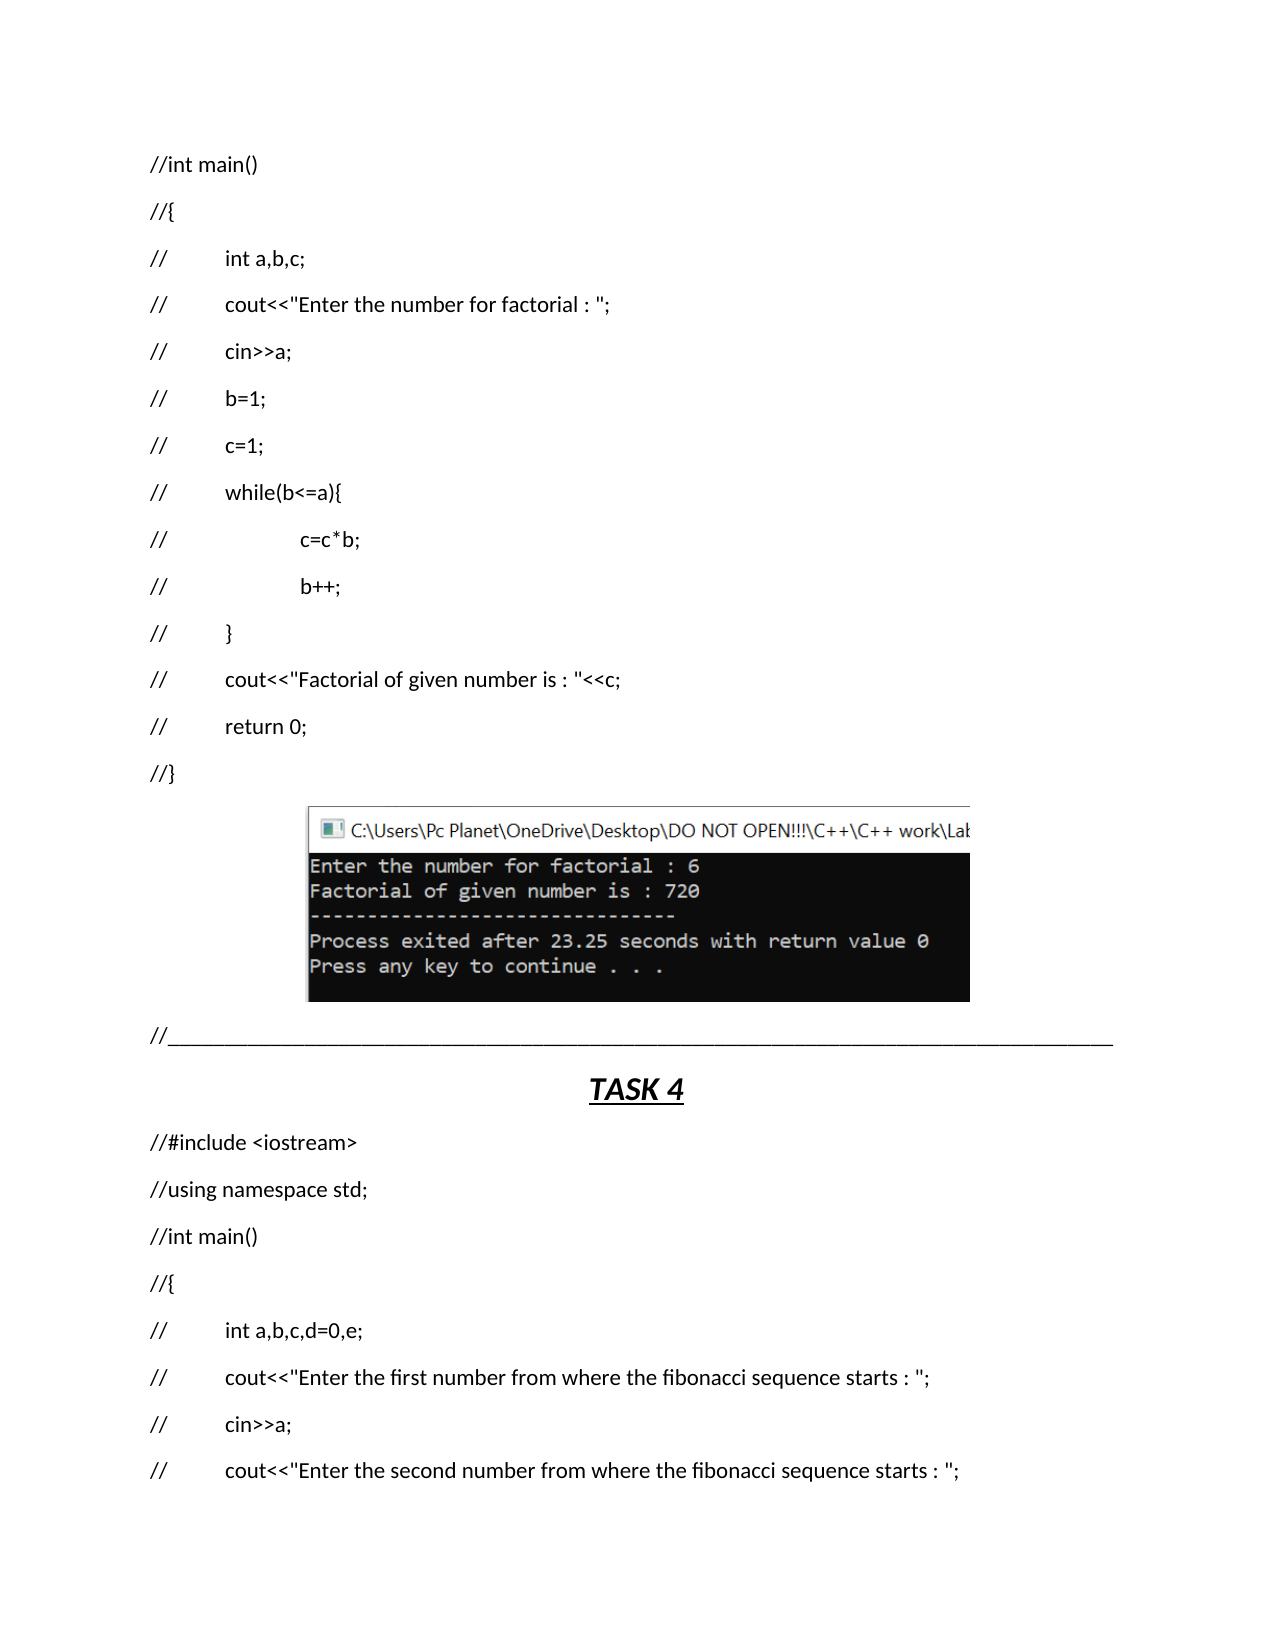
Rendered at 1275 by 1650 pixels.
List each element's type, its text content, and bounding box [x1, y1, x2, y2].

text //{ [150, 1269, 1125, 1297]
text // return 0; [150, 712, 1125, 741]
text // int a,b,c,d=0,e; [150, 1316, 1125, 1344]
text // cin>>a; [150, 337, 1125, 366]
text // cout<<"Enter the first number from where the fibonacci sequence starts : "; [150, 1363, 1125, 1391]
text //int main() [150, 150, 1125, 178]
text //int main() [150, 1222, 1125, 1250]
text // cout<<"Enter the number for factorial : "; [150, 291, 1125, 319]
text // b++; [150, 572, 1125, 600]
text // int a,b,c; [150, 244, 1125, 272]
text //{ [150, 197, 1125, 225]
text //using namespace std; [150, 1175, 1125, 1203]
text TASK 4 [150, 1068, 1125, 1108]
text //___________________________________________________________________________________ [150, 1021, 1125, 1049]
text // } [150, 619, 1125, 647]
text // c=c*b; [150, 525, 1125, 553]
text //} [150, 759, 1125, 787]
text // while(b<=a){ [150, 478, 1125, 506]
text // cin>>a; [150, 1410, 1125, 1438]
text //#include <iostream> [150, 1128, 1125, 1156]
text // cout<<"Enter the second number from where the fibonacci sequence starts : "; [150, 1457, 1125, 1484]
picture [305, 806, 970, 1002]
text // cout<<"Factorial of given number is : "<<c; [150, 666, 1125, 694]
text // b=1; [150, 384, 1125, 412]
text // c=1; [150, 431, 1125, 459]
